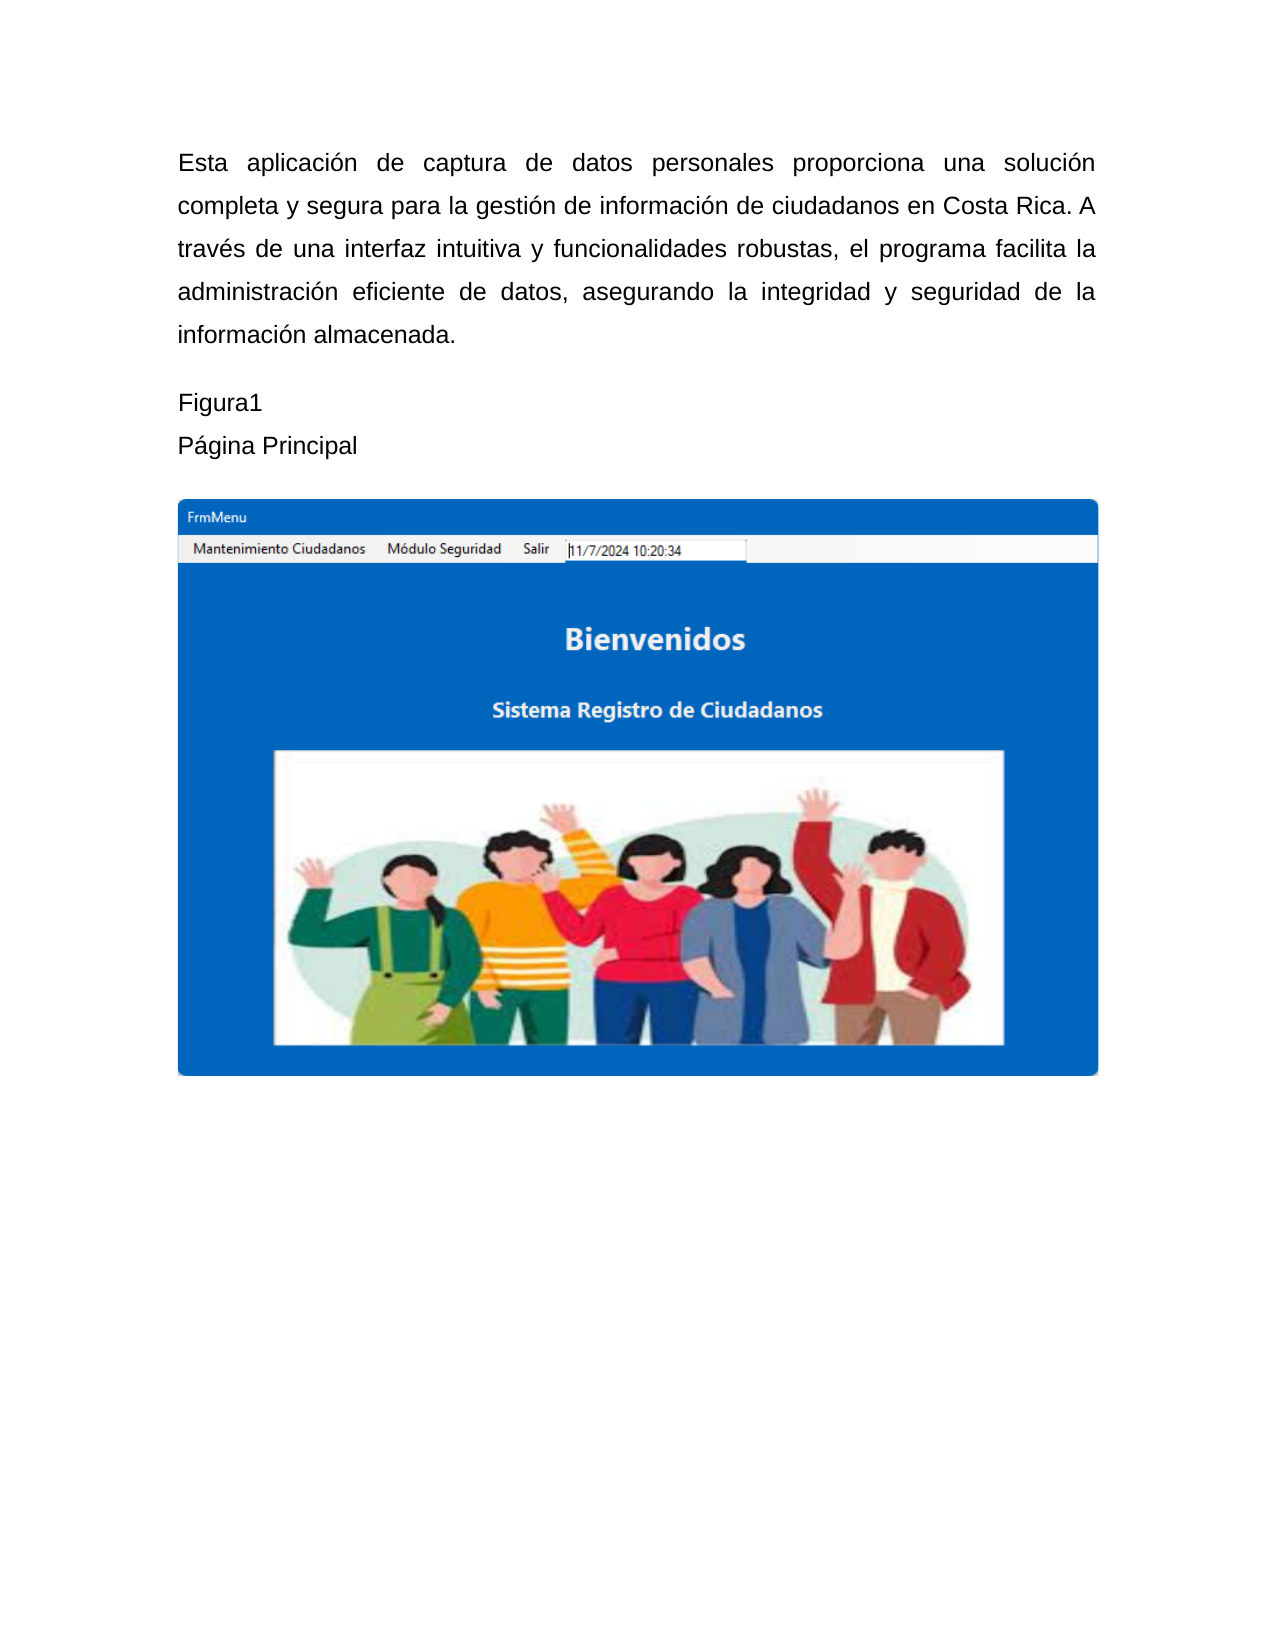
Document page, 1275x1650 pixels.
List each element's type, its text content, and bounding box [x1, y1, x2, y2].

picture [177, 499, 1099, 1076]
text Esta aplicación de captura de datos personales proporciona una solución completa y segura para la gestión de información de ciudadanos en Costa Rica. A través de una interfaz intuitiva y funcionalidades robustas, el programa facilita la administración eficiente de datos, asegurando la integridad y seguridad de la información almacenada. [177, 148, 1097, 349]
